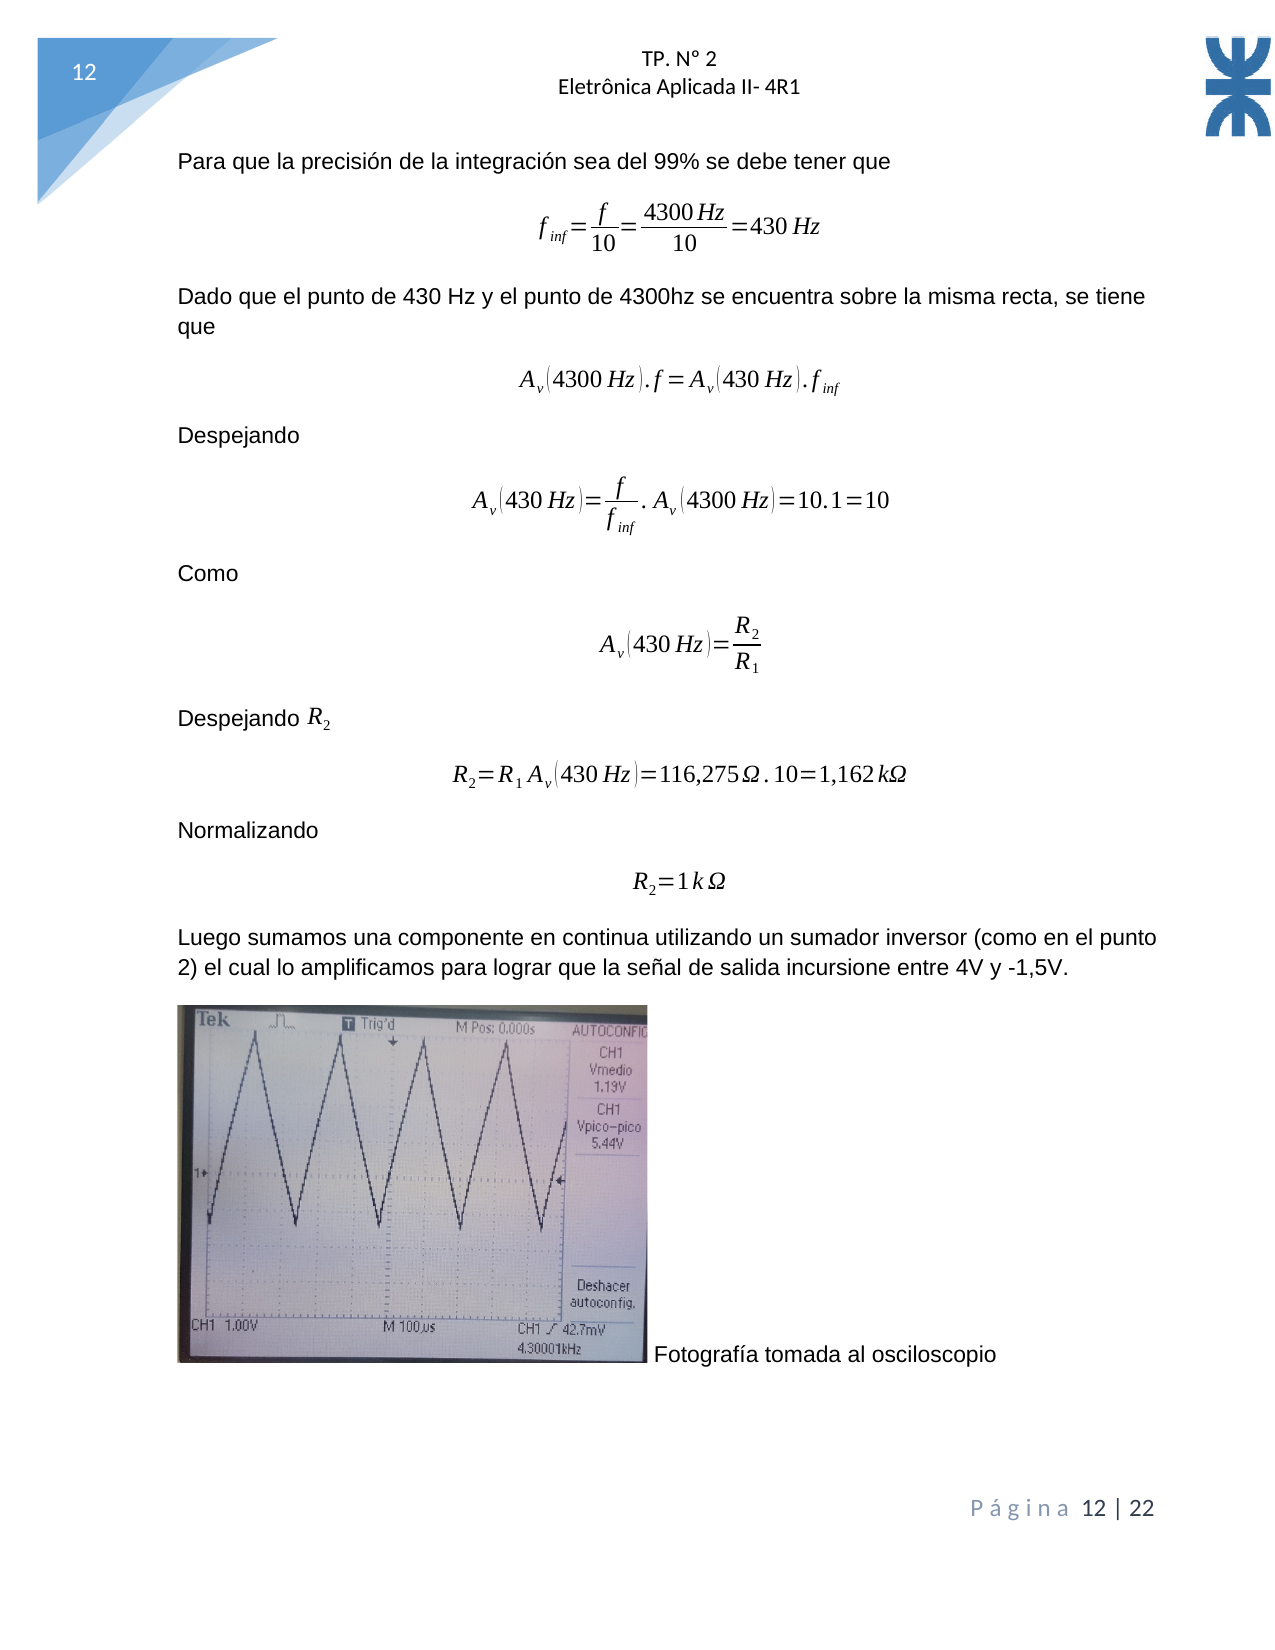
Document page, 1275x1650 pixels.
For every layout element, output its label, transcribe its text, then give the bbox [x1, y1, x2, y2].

picture [37, 37, 279, 206]
text Luego sumamos una componente en continua utilizando un sumador inversor (como en el punto 2) el cual lo amplificamos para lograr que la señal de salida incursione entre 4V y -1,5V. [177, 924, 1181, 981]
picture [177, 1005, 648, 1363]
text Despejando [177, 422, 1181, 448]
text Para que la precisión de la integración sea del 99% se debe tener que [177, 148, 1181, 174]
text Dado que el punto de 430 Hz y el punto de 4300hz se encuentra sobre la misma recta, se tiene que [177, 283, 1181, 339]
text Como [177, 560, 1181, 587]
text Normalizando [177, 817, 1181, 843]
text Despejando [177, 703, 1181, 734]
